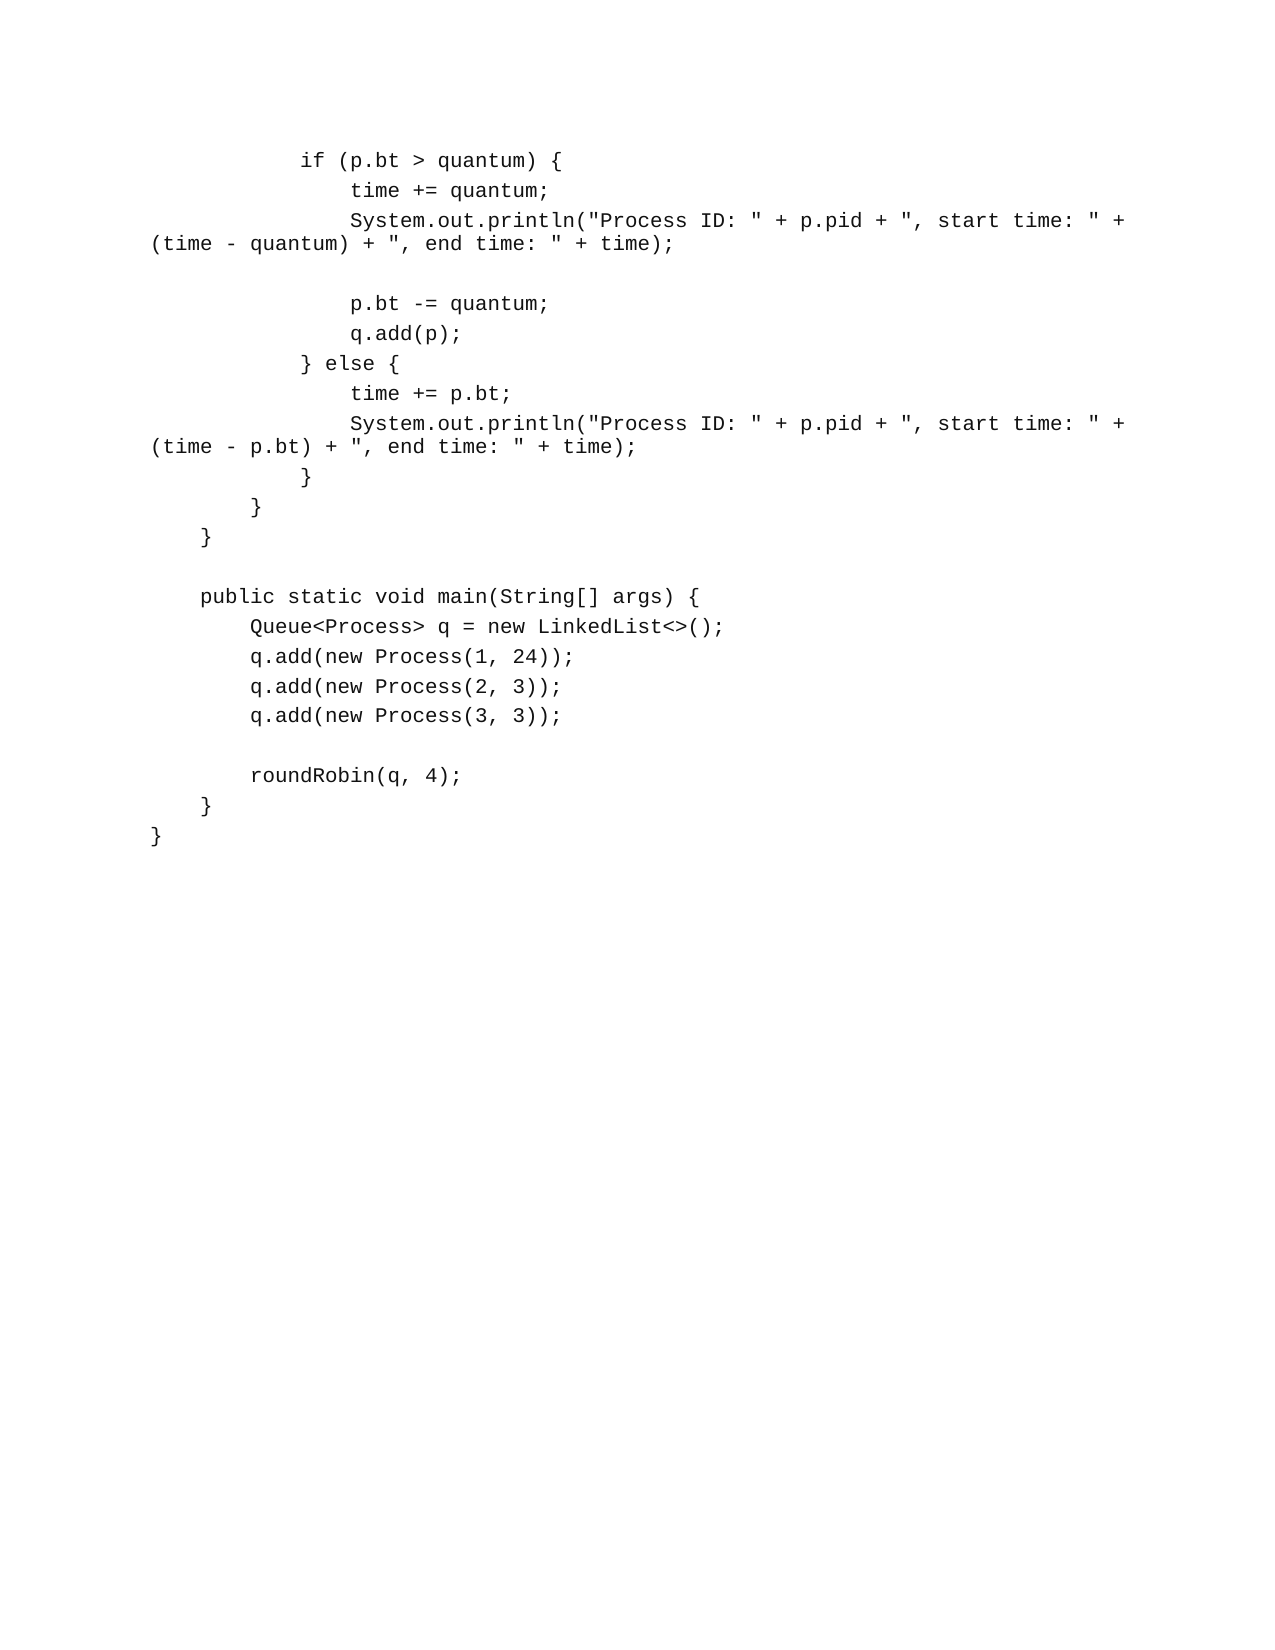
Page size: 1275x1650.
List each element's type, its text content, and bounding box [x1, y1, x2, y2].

text p.bt -= quantum; [150, 293, 1125, 317]
text } [150, 466, 1125, 490]
text time += quantum; [150, 180, 1125, 203]
text } [150, 825, 1125, 849]
text if (p.bt > quantum) { [150, 150, 1125, 174]
text q.add(new Process(2, 3)); [150, 676, 1125, 699]
text time += p.bt; [150, 383, 1125, 407]
text roundRobin(q, 4); [150, 765, 1125, 789]
text Queue<Process> q = new LinkedList<>(); [150, 616, 1125, 639]
text } else { [150, 353, 1125, 377]
text System.out.println("Process ID: " + p.pid + ", start time: " + (time - p.bt) + ", end time: " + time); [150, 413, 1125, 460]
text q.add(p); [150, 323, 1125, 347]
text System.out.println("Process ID: " + p.pid + ", start time: " + (time - quantum) + ", end time: " + time); [150, 210, 1125, 257]
text } [150, 526, 1125, 550]
text } [150, 496, 1125, 520]
text public static void main(String[] args) { [150, 586, 1125, 609]
text } [150, 795, 1125, 819]
text q.add(new Process(3, 3)); [150, 706, 1125, 729]
text q.add(new Process(1, 24)); [150, 646, 1125, 669]
